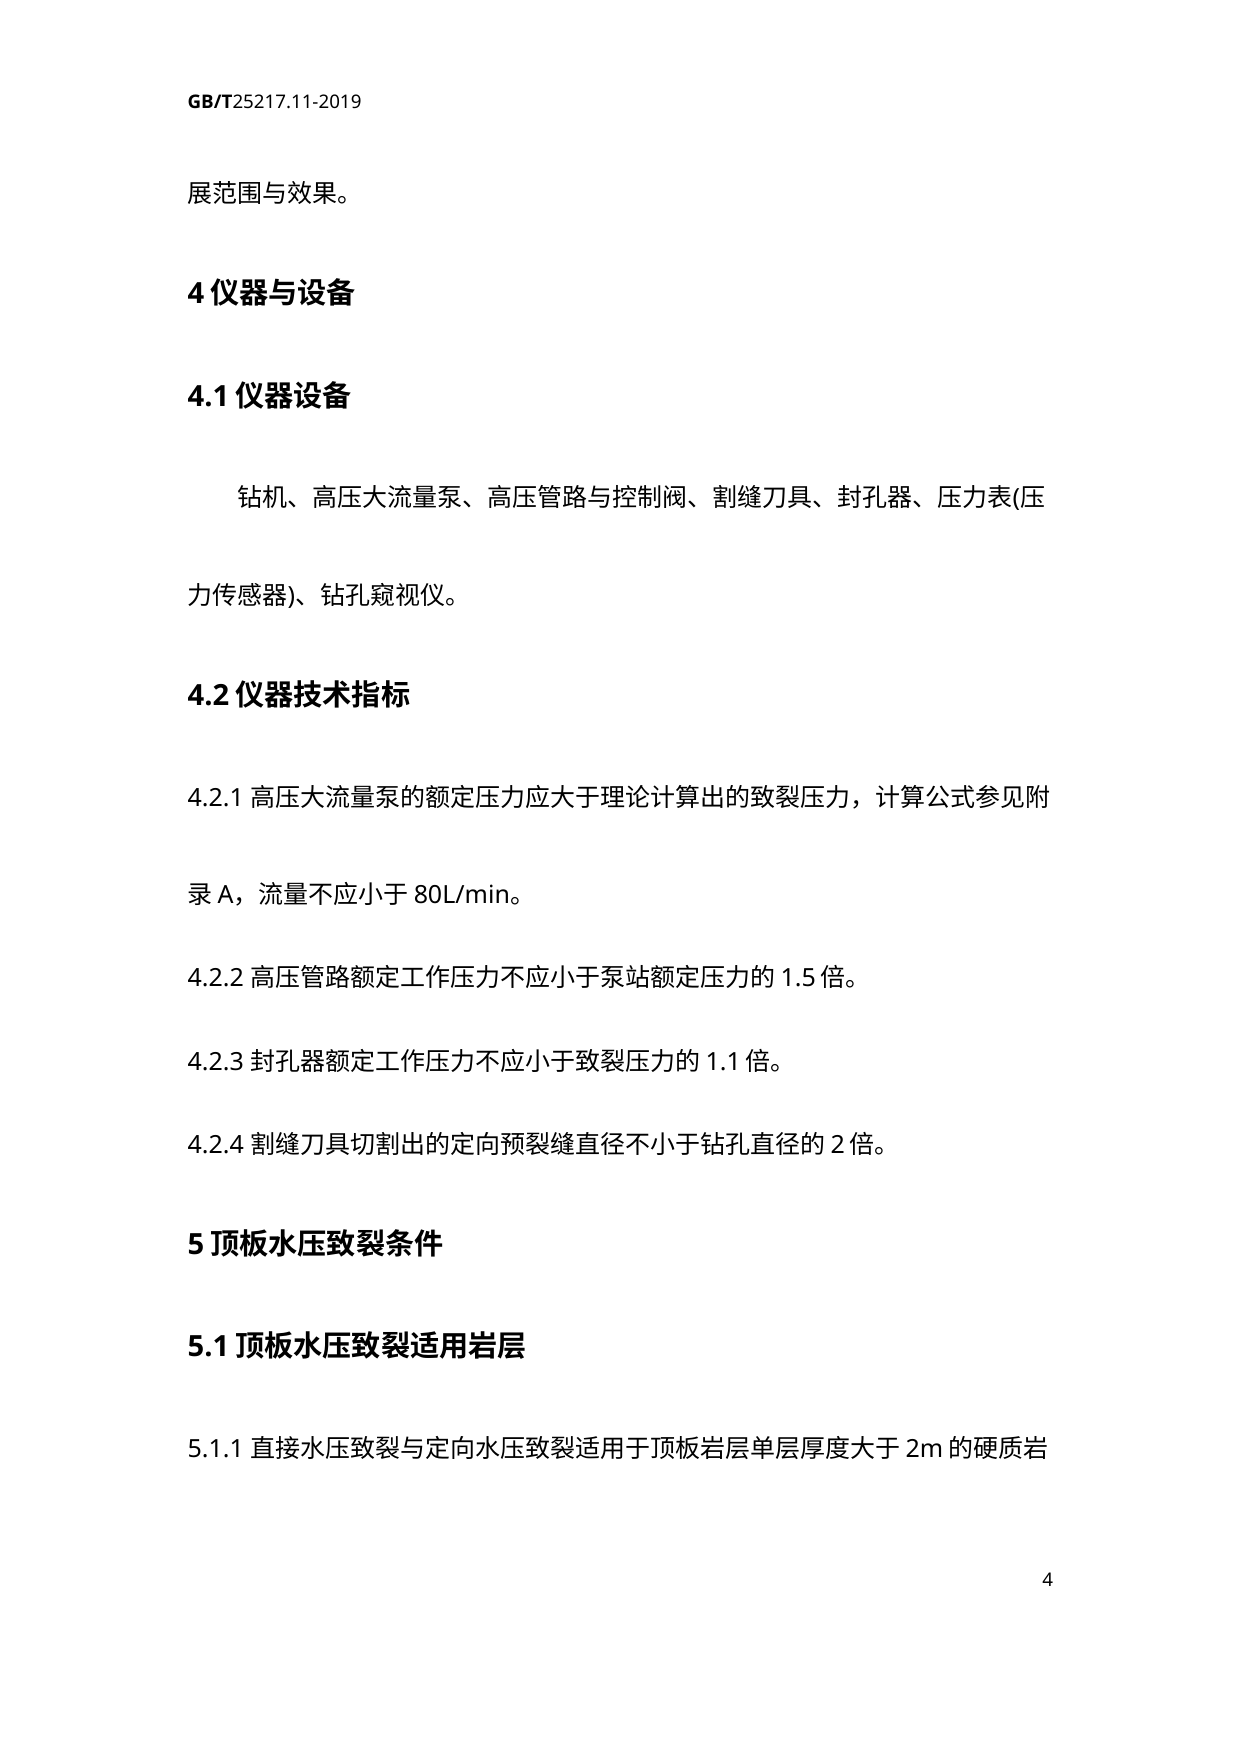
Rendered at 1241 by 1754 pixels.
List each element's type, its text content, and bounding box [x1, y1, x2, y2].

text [187, 159, 1053, 224]
text 4.1仪器设备 [187, 361, 1053, 426]
text 4.2仪器技术指标 [187, 660, 1053, 725]
text 钻机、高压大流量泵、高压管路与控制阀、割缝刀具、封孔器、压力表(压力传感器)、钻孔窥视仪。 [187, 463, 1053, 626]
text 5顶板水压致裂条件 [187, 1209, 1053, 1274]
text 4.2.1 高压大流量泵的额定压力应大于理论计算出的致裂压力，计算公式参见附录A，流量不应小于80L/min。 [187, 763, 1053, 925]
text 5.1顶板水压致裂适用岩层 [187, 1311, 1053, 1376]
text 4.2.2 高压管路额定工作压力不应小于泵站额定压力的1.5倍。 [187, 943, 1053, 1008]
text 4.2.3 封孔器额定工作压力不应小于致裂压力的1.1倍。 [187, 1027, 1053, 1092]
text 4仪器与设备 [187, 259, 1053, 324]
text 4.2.4 割缝刀具切割出的定向预裂缝直径不小于钻孔直径的2倍。 [187, 1110, 1053, 1175]
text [187, 1414, 1053, 1479]
